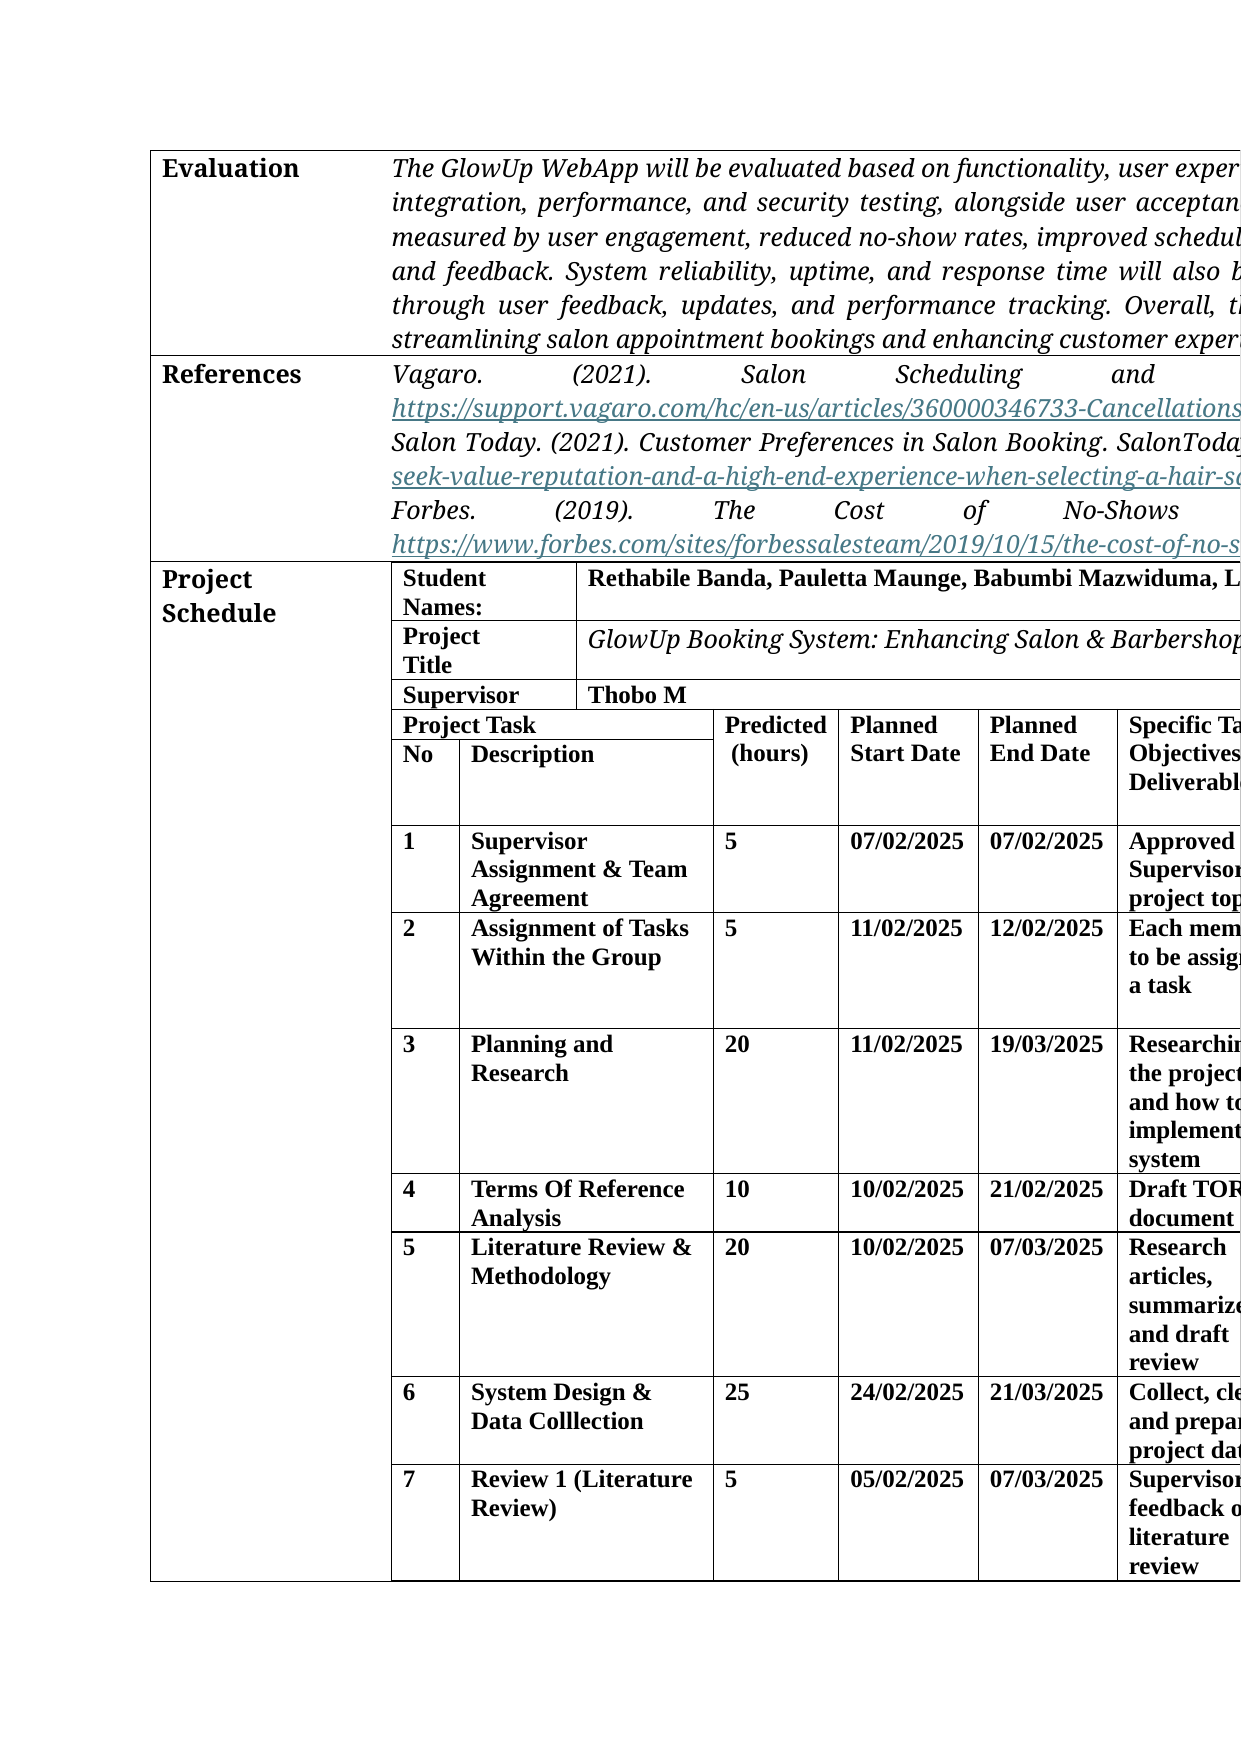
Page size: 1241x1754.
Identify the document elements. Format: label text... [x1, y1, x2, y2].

table_cell [839, 1377, 978, 1464]
table_cell [979, 1174, 1117, 1231]
table_cell [839, 1174, 978, 1231]
table_cell [714, 1174, 838, 1231]
table_cell [979, 1377, 1117, 1464]
table_cell [460, 1174, 713, 1231]
table_cell [979, 1465, 1117, 1580]
table_cell [577, 563, 1240, 620]
table_cell [714, 1377, 838, 1464]
table_cell [1118, 1377, 1240, 1464]
table_cell [979, 826, 1117, 912]
table_cell [392, 740, 459, 825]
table_cell [392, 1465, 459, 1580]
table_cell [714, 826, 838, 912]
table_cell [392, 1233, 459, 1376]
table_cell Evaluation [151, 151, 380, 355]
table_cell [1118, 1465, 1240, 1580]
table_cell [714, 1029, 838, 1173]
table_cell [979, 1233, 1117, 1376]
table_cell Project Schedule [151, 562, 380, 1581]
table_cell References [151, 356, 380, 561]
table_cell [839, 1233, 978, 1376]
table_cell [1118, 710, 1240, 825]
table_cell [392, 563, 576, 620]
table_cell [714, 1465, 838, 1580]
table_cell [577, 621, 1240, 679]
table_cell [1118, 1029, 1240, 1173]
table_cell [392, 826, 459, 912]
table_cell [392, 1174, 459, 1231]
table_cell [1118, 1174, 1240, 1231]
table_cell [839, 913, 978, 1028]
table_cell [380, 562, 391, 1581]
table_cell [979, 710, 1117, 825]
table_cell The GlowUp WebApp will be evaluated based on functionality, user experience, and business impact. Testing methods include unit, integration, performance, and security testing, alongside user acceptance testing to ensure smooth operations. Success will be measured by user engagement, reduced no-show rates, improved scheduling efficiency, and customer satisfaction through ratings and feedback. System reliability, uptime, and response time will also be monitored. Continuous improvement will be ensured through user feedback, updates, and performance tracking. Overall, the evaluation will determine the app’s effectiveness in streamlining salon appointment bookings and enhancing customer experience. [380, 151, 1240, 355]
table_cell [839, 710, 978, 825]
table_cell [392, 1377, 459, 1464]
table_cell [1234, 1182, 1240, 1189]
table_cell [392, 621, 576, 679]
table_cell [714, 1233, 838, 1376]
table_cell [839, 826, 978, 912]
table_cell [392, 1029, 459, 1173]
table_cell [714, 913, 838, 1028]
table_cell [577, 680, 1240, 709]
table_cell [714, 710, 838, 825]
table_cell [839, 1465, 978, 1580]
table_cell [460, 1377, 713, 1464]
table_cell [460, 740, 713, 825]
table_cell [460, 1029, 713, 1173]
table_cell [839, 1029, 978, 1173]
table_cell [1118, 913, 1240, 1028]
table_cell [460, 826, 713, 912]
table_cell [392, 913, 459, 1028]
table_cell Vagaro. (2021). Salon Scheduling and No-Show Data Report. Vagaro.com. https://support.vagaro.com/hc/en-us/articles/360000346733-Cancellations-No-Shows-Report. Salon Today. (2021). Customer Preferences in Salon Booking. SalonToday.com. https://www.salontoday.com/1079743/consumers-seek-value-reputation-and-a-high-end-experience-when-selecting-a-hair-salon. Forbes. (2019). The Cost of No-Shows in the Beauty Industry. Forbes. https://www.forbes.com/sites/forbessalesteam/2019/10/15/the-cost-of-no-shows-in-the-beauty-industry/. [380, 356, 1240, 561]
table_cell [979, 913, 1117, 1028]
table_cell [460, 913, 713, 1028]
table_cell [1118, 826, 1240, 912]
table_cell [1118, 1233, 1240, 1376]
table_cell [460, 1465, 713, 1580]
table_cell [392, 710, 713, 739]
table_cell [460, 1233, 713, 1376]
table_cell [392, 680, 576, 709]
table_cell [979, 1029, 1117, 1173]
